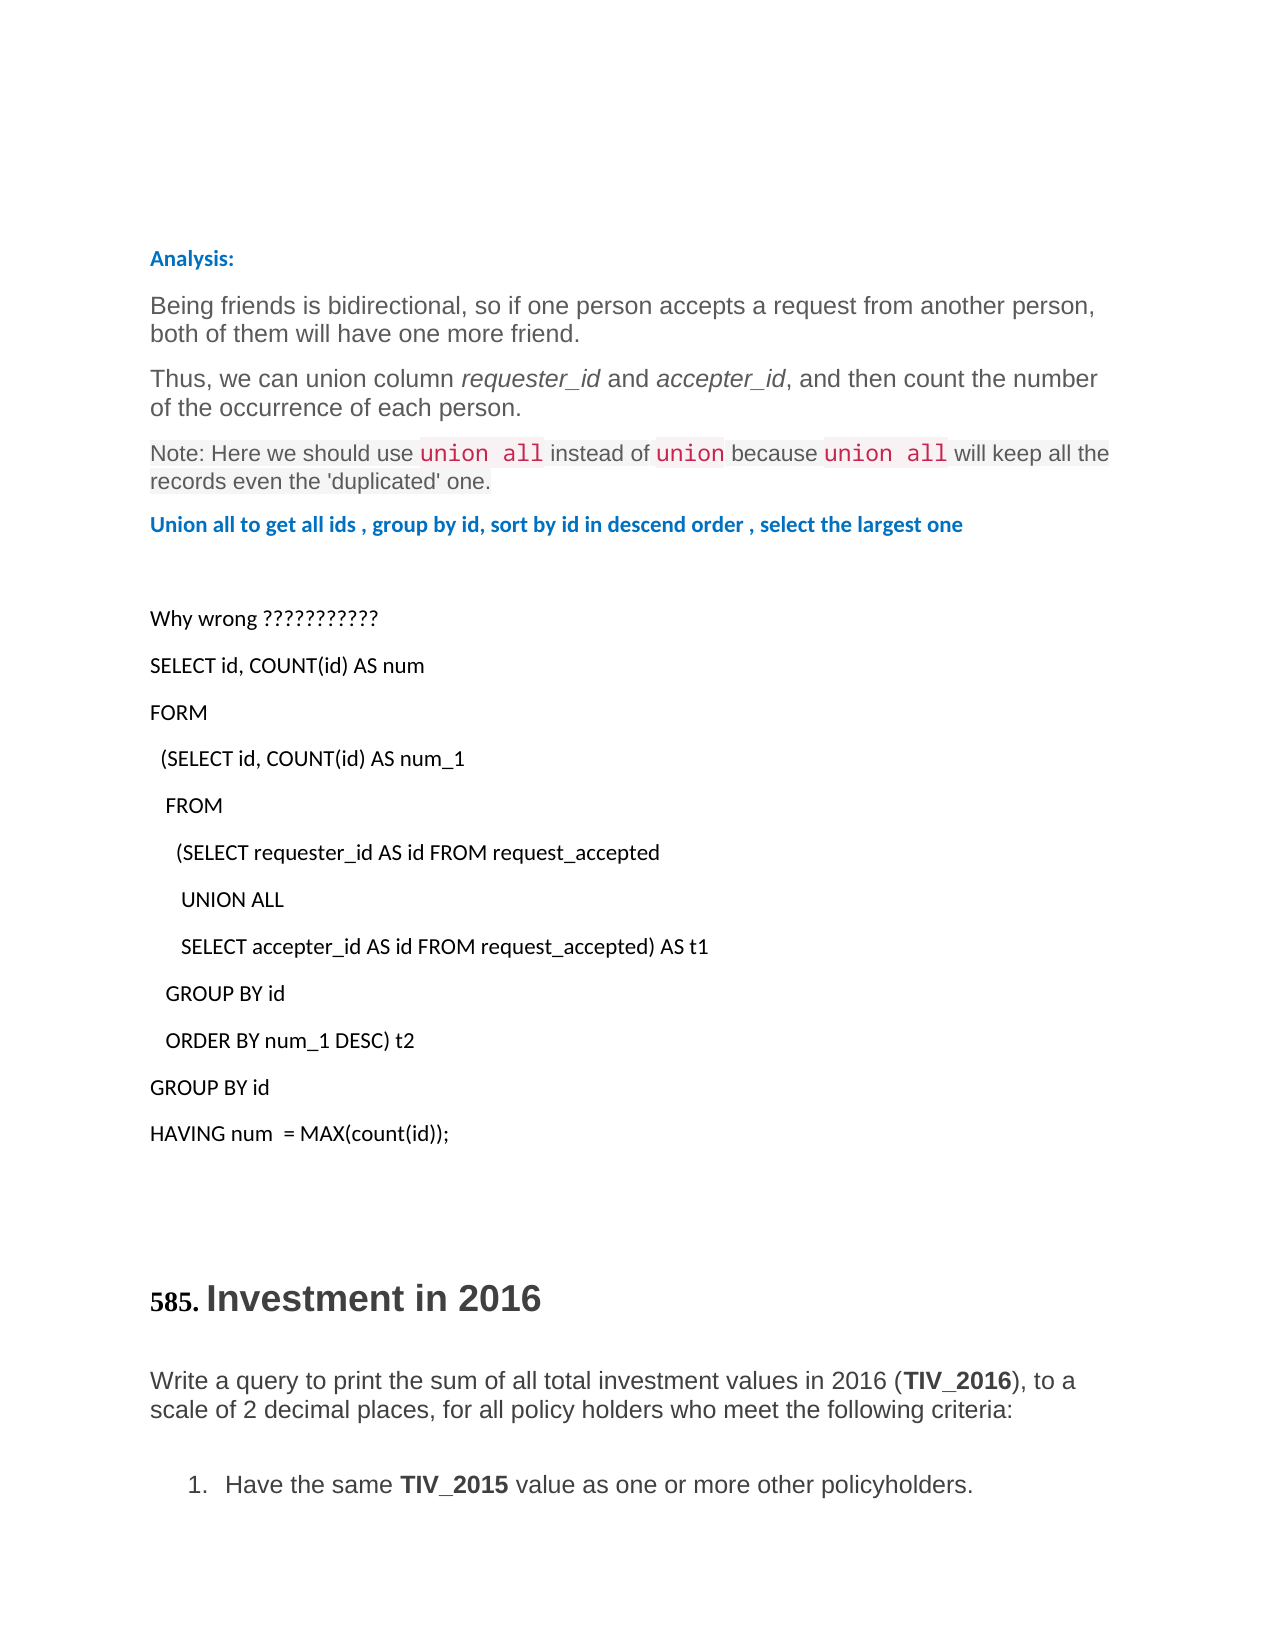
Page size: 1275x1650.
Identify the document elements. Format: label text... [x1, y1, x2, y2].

list Have the same TIV_2015 value as one or more other policyholders. [187, 1470, 1125, 1499]
text Write a query to print the sum of all total investment values in 2016 (TIV_2016), to a scale of 2 decimal places, for all policy holders who meet the following criteria: [150, 1366, 1125, 1423]
text Analysis: [150, 244, 1125, 272]
text Thus, we can union column requester_id and accepter_id, and then count the number of the occurrence of each person. [150, 364, 1125, 421]
text UNION ALL [150, 885, 1125, 913]
text FORM [150, 698, 1125, 726]
text FROM [150, 791, 1125, 819]
text Why wrong ??????????? [150, 604, 1125, 632]
text SELECT accepter_id AS id FROM request_accepted) AS t1 [150, 932, 1125, 960]
text Being friends is bidirectional, so if one person accepts a request from another person, both of them will have one more friend. [150, 291, 1125, 348]
text Note: Here we should use union all instead of union because union all will keep all the records even the 'duplicated' one. [491, 437, 1125, 494]
text (SELECT requester_id AS id FROM request_accepted [150, 838, 1125, 866]
text GROUP BY id [150, 979, 1125, 1007]
subtitle 585. Investment in 2016 [150, 1276, 1125, 1319]
text GROUP BY id [150, 1073, 1125, 1101]
text HAVING num = MAX(count(id)); [150, 1119, 1125, 1147]
text (SELECT id, COUNT(id) AS num_1 [150, 744, 1125, 772]
text Union all to get all ids , group by id, sort by id in descend order , select the largest one [150, 510, 1125, 538]
text ORDER BY num_1 DESC) t2 [150, 1026, 1125, 1054]
text SELECT id, COUNT(id) AS num [150, 651, 1125, 679]
